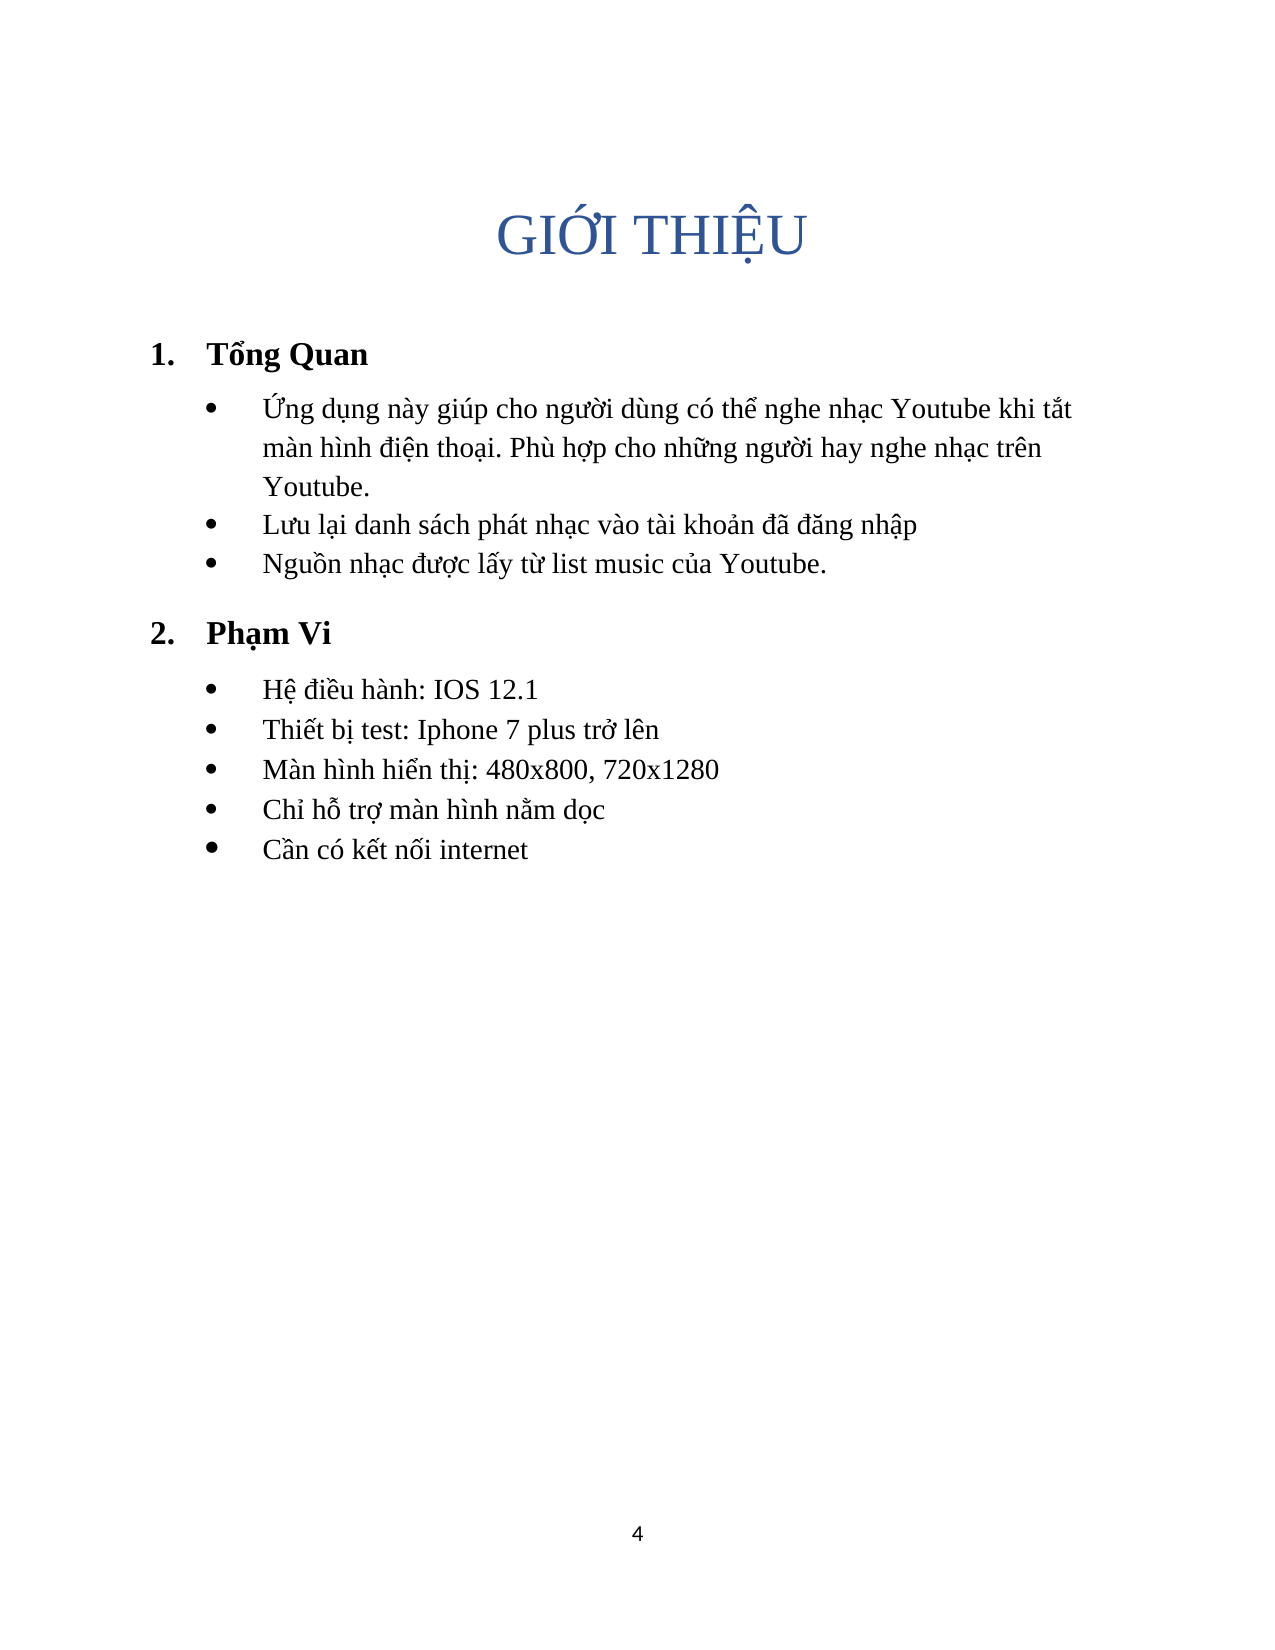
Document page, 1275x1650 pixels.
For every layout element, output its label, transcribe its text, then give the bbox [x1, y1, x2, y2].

list Phạm Vi [150, 613, 1125, 652]
list Chỉ hỗ trợ màn hình nằm dọc [206, 792, 1125, 826]
list Màn hình hiển thị: 480x800, 720x1280 [206, 752, 1125, 786]
list Thiết bị test: Iphone 7 plus trở lên [206, 712, 1125, 746]
list Tổng Quan [150, 334, 1125, 372]
list Nguồn nhạc được lấy từ list music của Youtube. [206, 546, 1125, 580]
list Lưu lại danh sách phát nhạc vào tài khoản đã đăng nhập [206, 507, 1125, 541]
list Ứng dụng này giúp cho người dùng có thể nghe nhạc Youtube khi tắt màn hình điện thoại. Phù hợp cho những người hay nghe nhạc trên Youtube. [206, 392, 1125, 502]
list Cần có kết nối internet [206, 832, 1125, 867]
list Hệ điều hành: IOS 12.1 [206, 672, 1125, 706]
subtitle GIỚI THIỆU [179, 200, 1125, 267]
